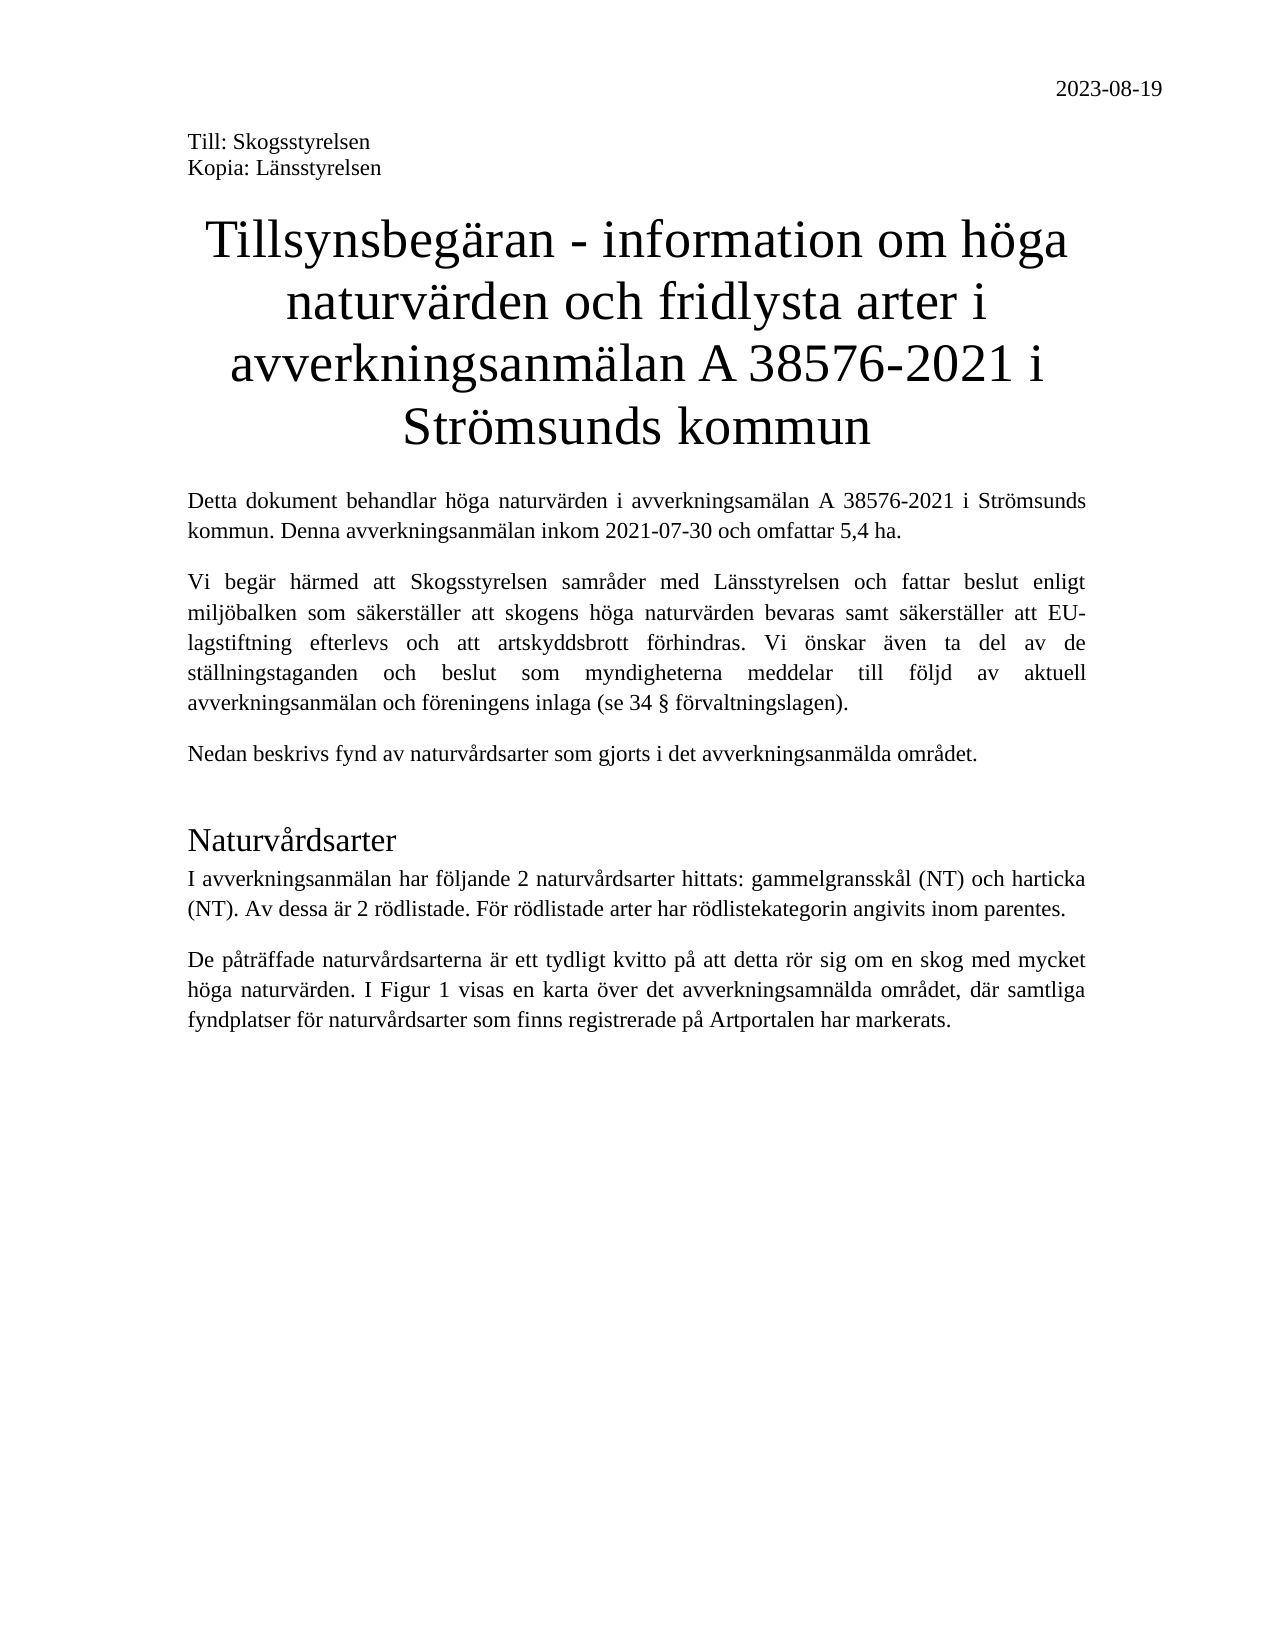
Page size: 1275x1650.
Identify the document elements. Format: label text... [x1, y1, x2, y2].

text I avverkningsanmälan har följande 2 naturvårdsarter hittats: gammelgransskål (NT) och harticka (NT). Av dessa är 2 rödlistade. För rödlistade arter har rödlistekategorin angivits inom parentes. [187, 864, 1087, 921]
text Vi begär härmed att Skogsstyrelsen samråder med Länsstyrelsen och fattar beslut enligt miljöbalken som säkerställer att skogens höga naturvärden bevaras samt säkerställer att EU-lagstiftning efterlevs och att artskyddsbrott förhindras. Vi önskar även ta del av de ställningstaganden och beslut som myndigheterna meddelar till följd av aktuell avverkningsanmälan och föreningens inlaga (se 34 § förvaltningslagen). [187, 568, 1087, 716]
subtitle Naturvårdsarter [187, 821, 1087, 859]
text Nedan beskrivs fynd av naturvårdsarter som gjorts i det avverkningsanmälda området. [187, 740, 1087, 767]
text Detta dokument behandlar höga naturvärden i avverkningsamälan A 38576-2021 i Strömsunds kommun. Denna avverkningsanmälan inkom 2021-07-30 och omfattar 5,4 ha. [187, 487, 1087, 544]
text De påträffade naturvårdsarterna är ett tydligt kvitto på att detta rör sig om en skog med mycket höga naturvärden. I Figur 1 visas en karta över det avverkningsamnälda området, där samtliga fyndplatser för naturvårdsarter som finns registrerade på Artportalen har markerats. [187, 946, 1087, 1033]
title Tillsynsbegäran - information om höga naturvärden och fridlysta arter i avverkningsanmälan A 38576-2021 i Strömsunds kommun [187, 207, 1087, 456]
